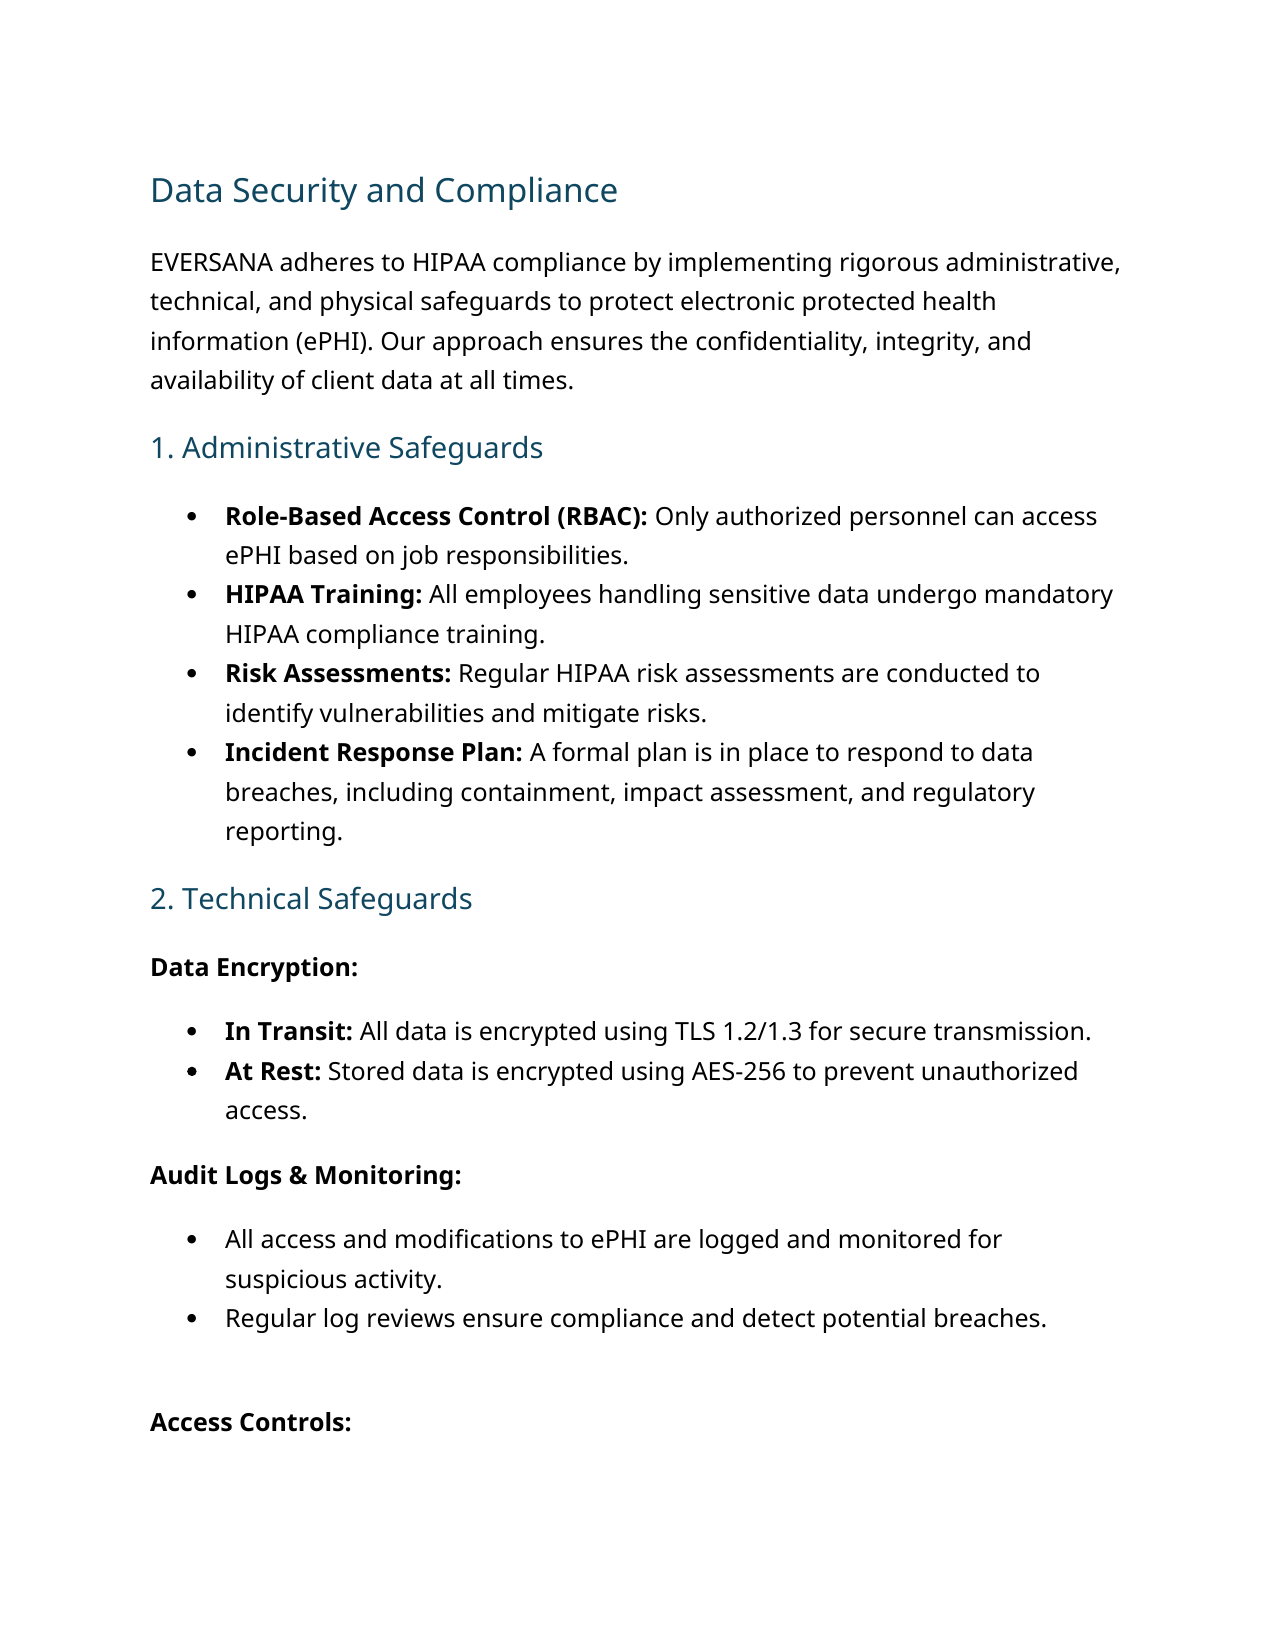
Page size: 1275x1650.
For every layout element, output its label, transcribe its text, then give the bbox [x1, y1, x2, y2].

text Audit Logs & Monitoring: [150, 1157, 1125, 1191]
text Access Controls: [150, 1405, 1125, 1439]
list Role-Based Access Control (RBAC): Only authorized personnel can access ePHI based on job responsibilities. [187, 498, 1125, 572]
list All access and modifications to ePHI are logged and monitored for suspicious activity. [187, 1222, 1125, 1295]
list Incident Response Plan: A formal plan is in place to respond to data breaches, including containment, impact assessment, and regulatory reporting. [187, 735, 1125, 848]
list HIPAA Training: All employees handling sensitive data undergo mandatory HIPAA compliance training. [187, 577, 1125, 651]
text EVERSANA adheres to HIPAA compliance by implementing rigorous administrative, technical, and physical safeguards to protect electronic protected health information (ePHI). Our approach ensures the confidentiality, integrity, and availability of client data at all times. [150, 244, 1125, 397]
list In Transit: All data is encrypted using TLS 1.2/1.3 for secure transmission. [187, 1014, 1125, 1048]
subtitle Data Security and Compliance [150, 167, 1125, 212]
subtitle 1. Administrative Safeguards [150, 427, 1125, 467]
subtitle 2. Technical Safeguards [150, 878, 1125, 918]
list Regular log reviews ensure compliance and detect potential breaches. [187, 1301, 1125, 1374]
list Risk Assessments: Regular HIPAA risk assessments are conducted to identify vulnerabilities and mitigate risks. [187, 656, 1125, 729]
list At Rest: Stored data is encrypted using AES-256 to prevent unauthorized access. [187, 1053, 1125, 1127]
text Data Encryption: [150, 949, 1125, 983]
